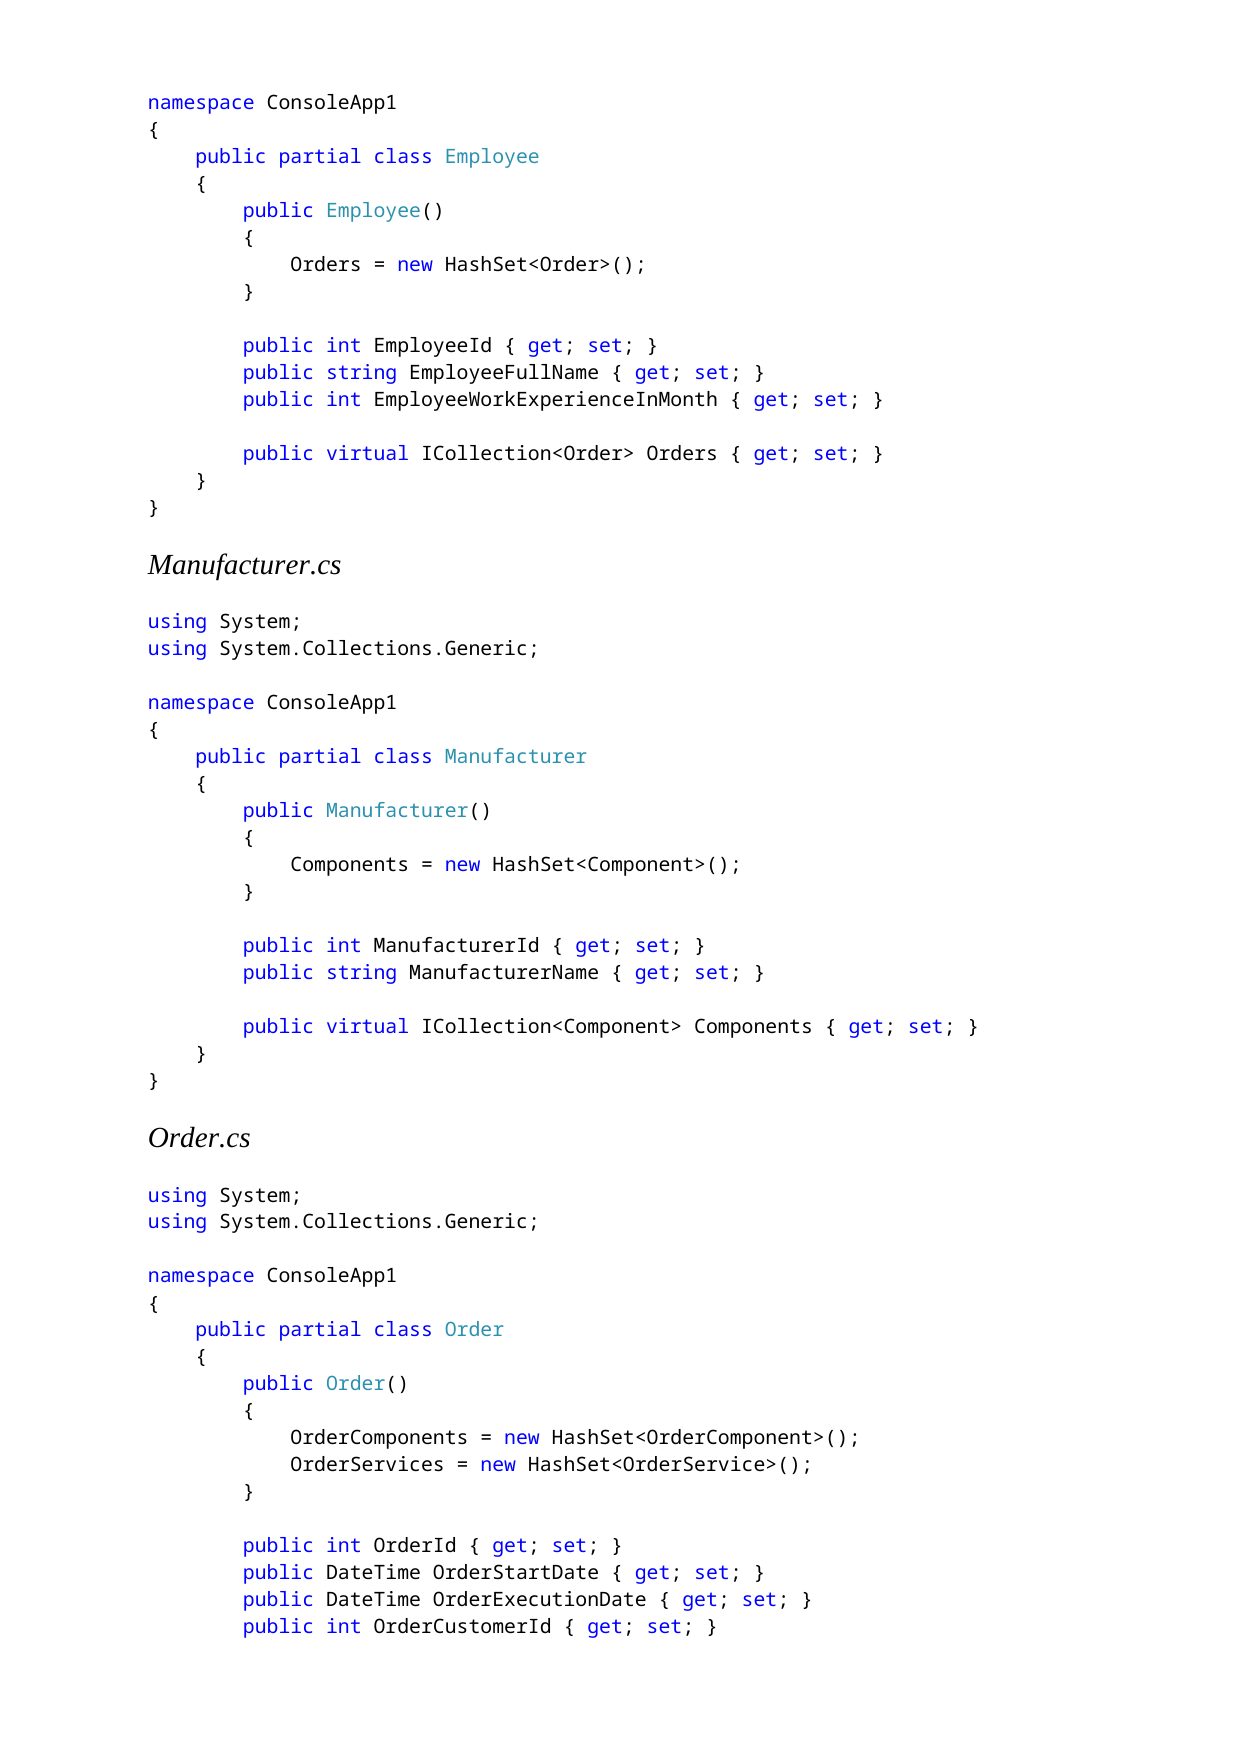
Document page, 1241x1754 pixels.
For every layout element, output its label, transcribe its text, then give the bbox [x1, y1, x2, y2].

text { [148, 116, 1181, 142]
text } [148, 466, 1181, 493]
text { [148, 716, 1181, 743]
text } [148, 1478, 1181, 1504]
text { [148, 1397, 1181, 1424]
text { [148, 1289, 1181, 1316]
text { [148, 223, 1181, 250]
text public virtual ICollection<Order> Orders { get; set; } [148, 439, 1181, 466]
text public int ManufacturerId { get; set; } [148, 931, 1181, 958]
text } [148, 1066, 1181, 1093]
text using System; [148, 608, 1181, 635]
text public int OrderCustomerId { get; set; } [148, 1612, 1181, 1639]
text public Manufacturer() [148, 797, 1181, 823]
text public Order() [148, 1370, 1181, 1397]
text namespace ConsoleApp1 [148, 88, 1181, 116]
text public string EmployeeFullName { get; set; } [148, 358, 1181, 385]
text Manufacturer.cs [148, 547, 1181, 581]
text public Employee() [148, 196, 1181, 223]
text public int OrderId { get; set; } [148, 1532, 1181, 1558]
text OrderServices = new HashSet<OrderService>(); [148, 1451, 1181, 1478]
text public partial class Manufacturer [148, 743, 1181, 769]
text } [148, 877, 1181, 904]
text Components = new HashSet<Component>(); [148, 851, 1181, 877]
text using System; [148, 1181, 1181, 1208]
text public string ManufacturerName { get; set; } [148, 958, 1181, 985]
text namespace ConsoleApp1 [148, 1262, 1181, 1289]
text } [148, 1039, 1181, 1066]
text public virtual ICollection<Component> Components { get; set; } [148, 1012, 1181, 1039]
text public DateTime OrderStartDate { get; set; } [148, 1558, 1181, 1586]
text } [148, 277, 1181, 304]
text OrderComponents = new HashSet<OrderComponent>(); [148, 1424, 1181, 1451]
text namespace ConsoleApp1 [148, 689, 1181, 716]
text using System.Collections.Generic; [148, 635, 1181, 662]
text { [148, 169, 1181, 196]
text { [148, 823, 1181, 851]
text public partial class Order [148, 1316, 1181, 1343]
text public DateTime OrderExecutionDate { get; set; } [148, 1586, 1181, 1612]
text Order.cs [148, 1120, 1181, 1154]
text using System.Collections.Generic; [148, 1208, 1181, 1235]
text public int EmployeeWorkExperienceInMonth { get; set; } [148, 385, 1181, 412]
text } [148, 493, 1181, 520]
text { [148, 1343, 1181, 1370]
text public int EmployeeId { get; set; } [148, 331, 1181, 358]
text { [148, 769, 1181, 797]
text Orders = new HashSet<Order>(); [148, 250, 1181, 277]
text public partial class Employee [148, 142, 1181, 169]
